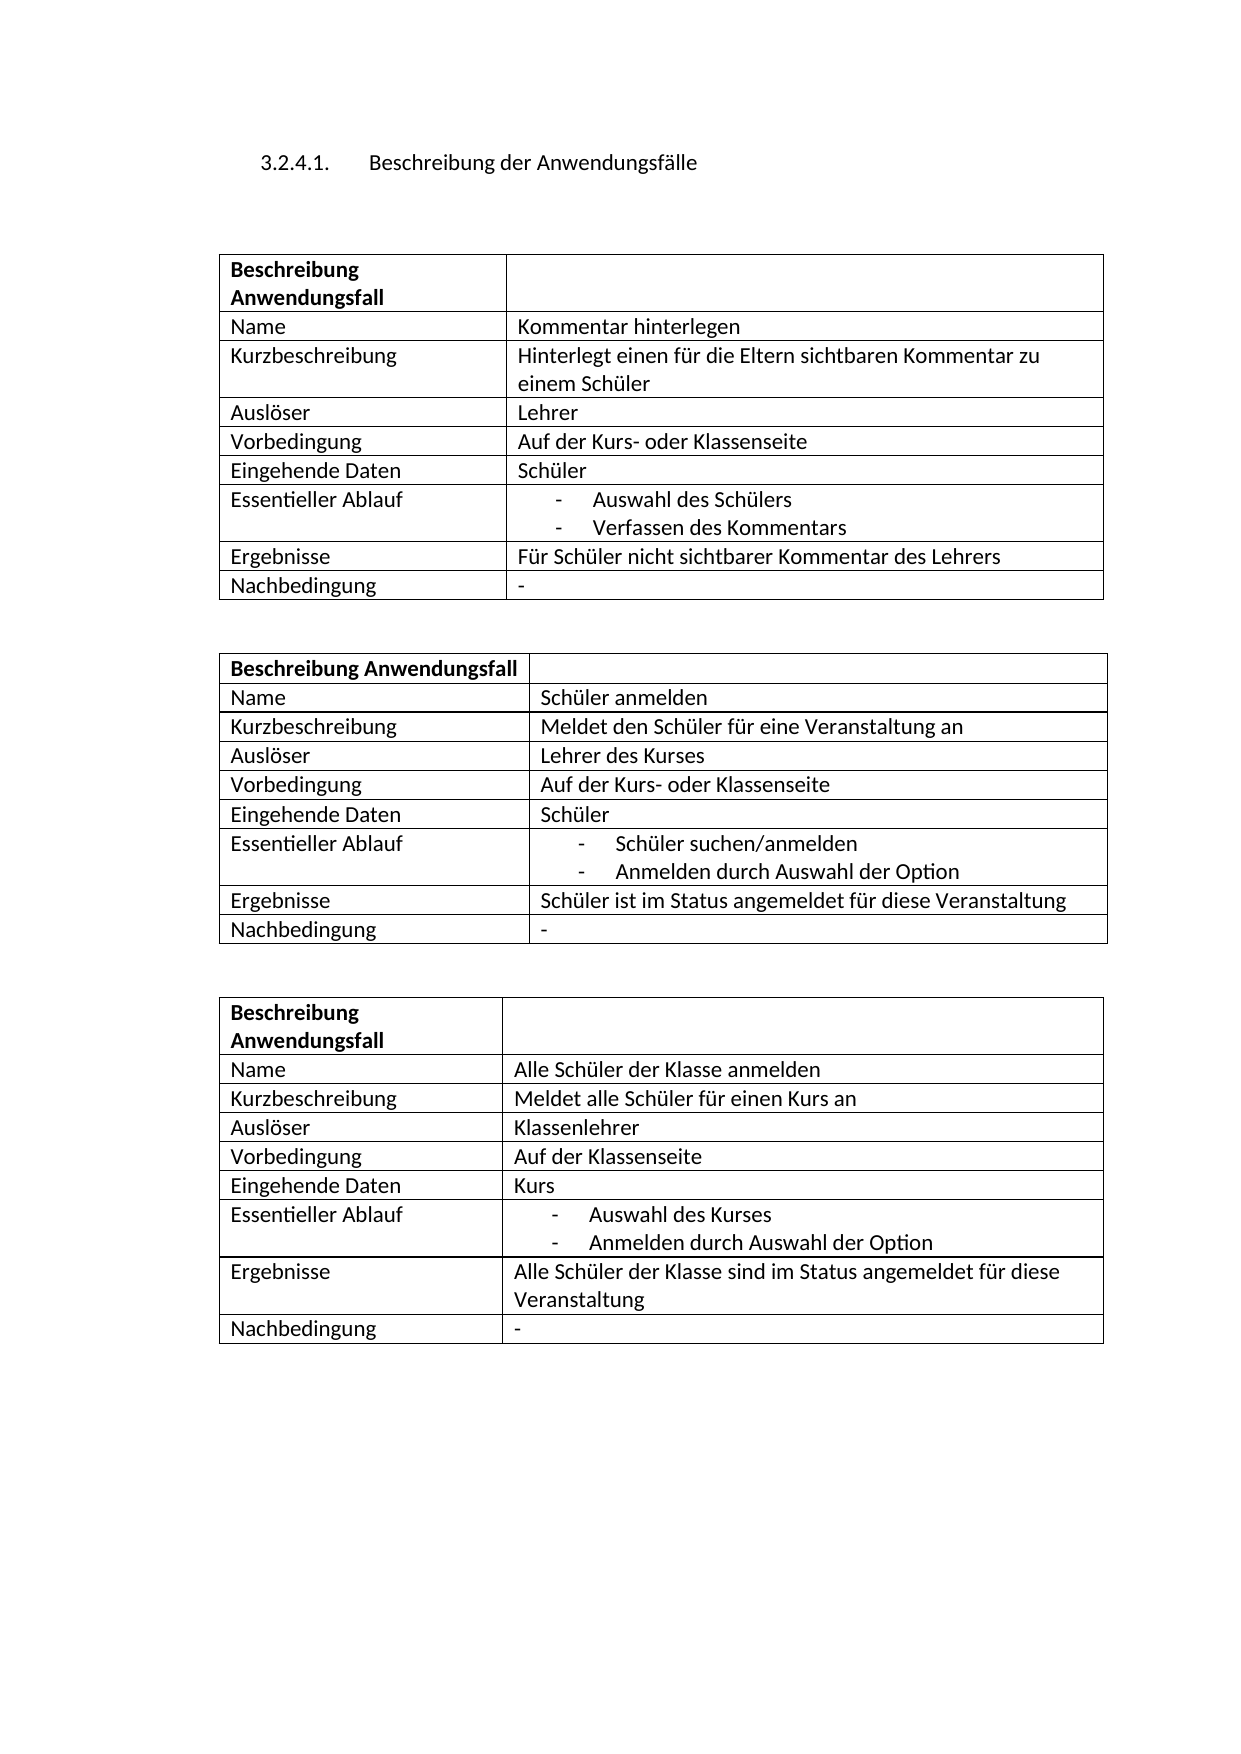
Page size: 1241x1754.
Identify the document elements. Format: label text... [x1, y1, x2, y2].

table_header [503, 998, 1103, 1054]
table_cell Klassenlehrer [503, 1113, 1103, 1141]
table_header [530, 654, 1107, 682]
table_cell Schüler [507, 456, 1103, 484]
table_cell Vorbedingung [220, 771, 529, 799]
table_cell Nachbedingung [220, 571, 506, 599]
table_cell Name [220, 312, 506, 340]
table_cell Auf der Kurs- oder Klassenseite [530, 771, 1107, 799]
table_cell Lehrer [507, 398, 1103, 426]
table_cell Vorbedingung [220, 1142, 502, 1170]
list Beschreibung der Anwendungsfälle [260, 148, 1093, 176]
table_cell Vorbedingung [220, 427, 506, 455]
table_cell Nachbedingung [220, 915, 529, 943]
table_cell Name [220, 684, 529, 711]
table_cell Nachbedingung [220, 1315, 502, 1343]
table_cell Essentieller Ablauf [220, 829, 529, 885]
table_cell Schüler ist im Status angemeldet für diese Veranstaltung [530, 886, 1107, 914]
table_cell Eingehende Daten [220, 1171, 502, 1199]
table_cell Essentieller Ablauf [220, 485, 506, 541]
table_cell Schüler anmelden [530, 684, 1107, 711]
table_cell Auslöser [220, 398, 506, 426]
table_cell Meldet alle Schüler für einen Kurs an [503, 1084, 1103, 1112]
table_cell - [503, 1315, 1103, 1343]
table_cell Alle Schüler der Klasse anmelden [503, 1055, 1103, 1083]
table_cell Name [220, 1055, 502, 1083]
table_cell Kommentar hinterlegen [507, 312, 1103, 340]
table_cell Auslöser [220, 742, 529, 769]
table_header Beschreibung Anwendungsfall [220, 654, 529, 682]
table_cell Ergebnisse [220, 886, 529, 914]
table_cell Auslöser [220, 1113, 502, 1141]
table_cell Eingehende Daten [220, 456, 506, 484]
table_cell Kurzbeschreibung [220, 1084, 502, 1112]
table_cell Kurzbeschreibung [220, 341, 506, 397]
table_cell Alle Schüler der Klasse sind im Status angemeldet für diese Veranstaltung [503, 1258, 1103, 1313]
table_cell Für Schüler nicht sichtbarer Kommentar des Lehrers [507, 542, 1103, 570]
table_cell - [507, 571, 1103, 599]
table_header Beschreibung Anwendungsfall [220, 998, 502, 1054]
table_cell Ergebnisse [220, 1258, 502, 1313]
table_cell Kurzbeschreibung [220, 713, 529, 741]
table_cell Eingehende Daten [220, 800, 529, 828]
table_cell - [530, 915, 1107, 943]
table_cell Schüler suchen/anmelden Anmelden durch Auswahl der Option [530, 829, 1107, 885]
table_cell Auswahl des Schülers Verfassen des Kommentars [507, 485, 1103, 541]
table_header Beschreibung Anwendungsfall [220, 255, 506, 311]
table_cell Lehrer des Kurses [530, 742, 1107, 769]
table_cell Kurs [503, 1171, 1103, 1199]
table_cell Hinterlegt einen für die Eltern sichtbaren Kommentar zu einem Schüler [507, 341, 1103, 397]
table_cell Auf der Kurs- oder Klassenseite [507, 427, 1103, 455]
table_cell Auf der Klassenseite [503, 1142, 1103, 1170]
table_cell Meldet den Schüler für eine Veranstaltung an [530, 713, 1107, 741]
table_cell Schüler [530, 800, 1107, 828]
table_cell Auswahl des Kurses Anmelden durch Auswahl der Option [503, 1200, 1103, 1256]
table_cell Ergebnisse [220, 542, 506, 570]
table_cell Essentieller Ablauf [220, 1200, 502, 1256]
table_header [507, 255, 1103, 311]
